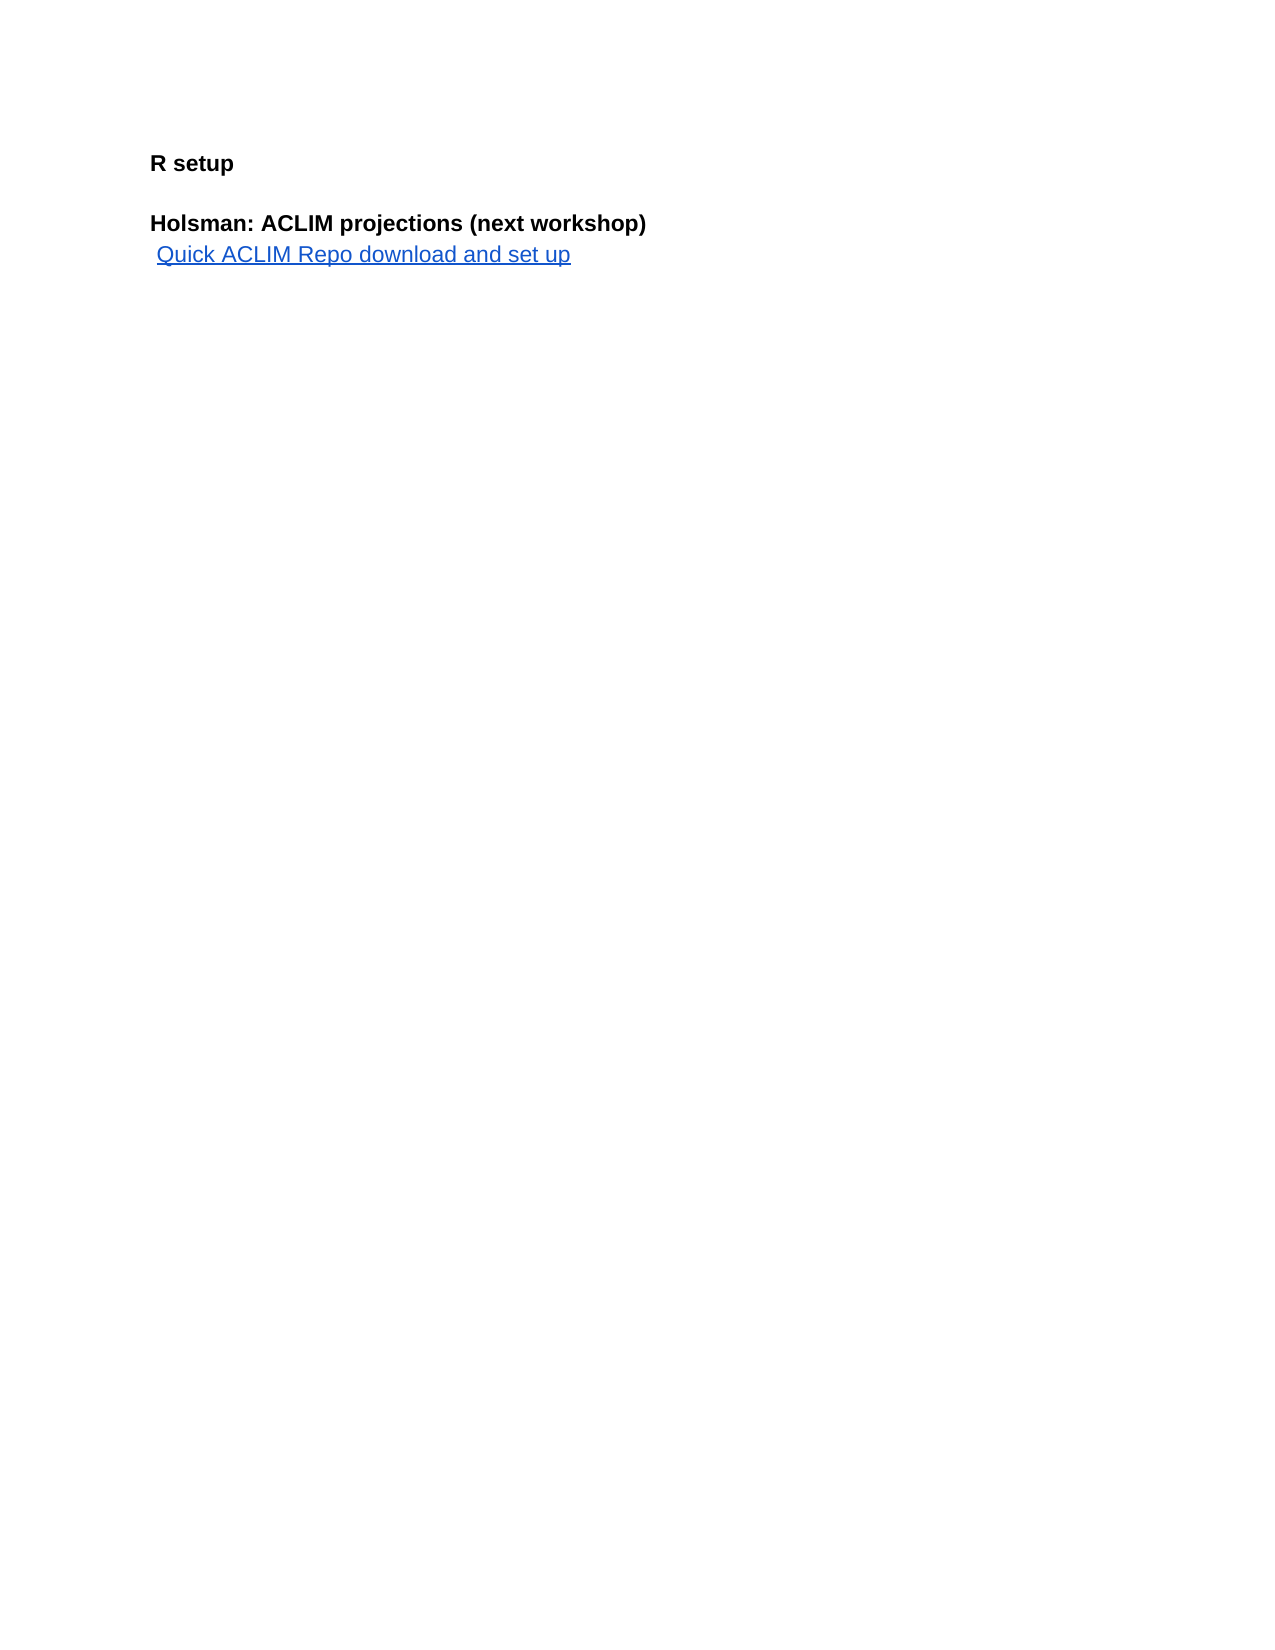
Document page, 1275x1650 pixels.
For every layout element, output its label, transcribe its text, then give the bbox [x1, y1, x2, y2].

text R setup [150, 150, 1125, 176]
text Holsman: ACLIM projections (next workshop) [150, 210, 1125, 237]
text Quick ACLIM Repo download and set up [150, 241, 1125, 267]
